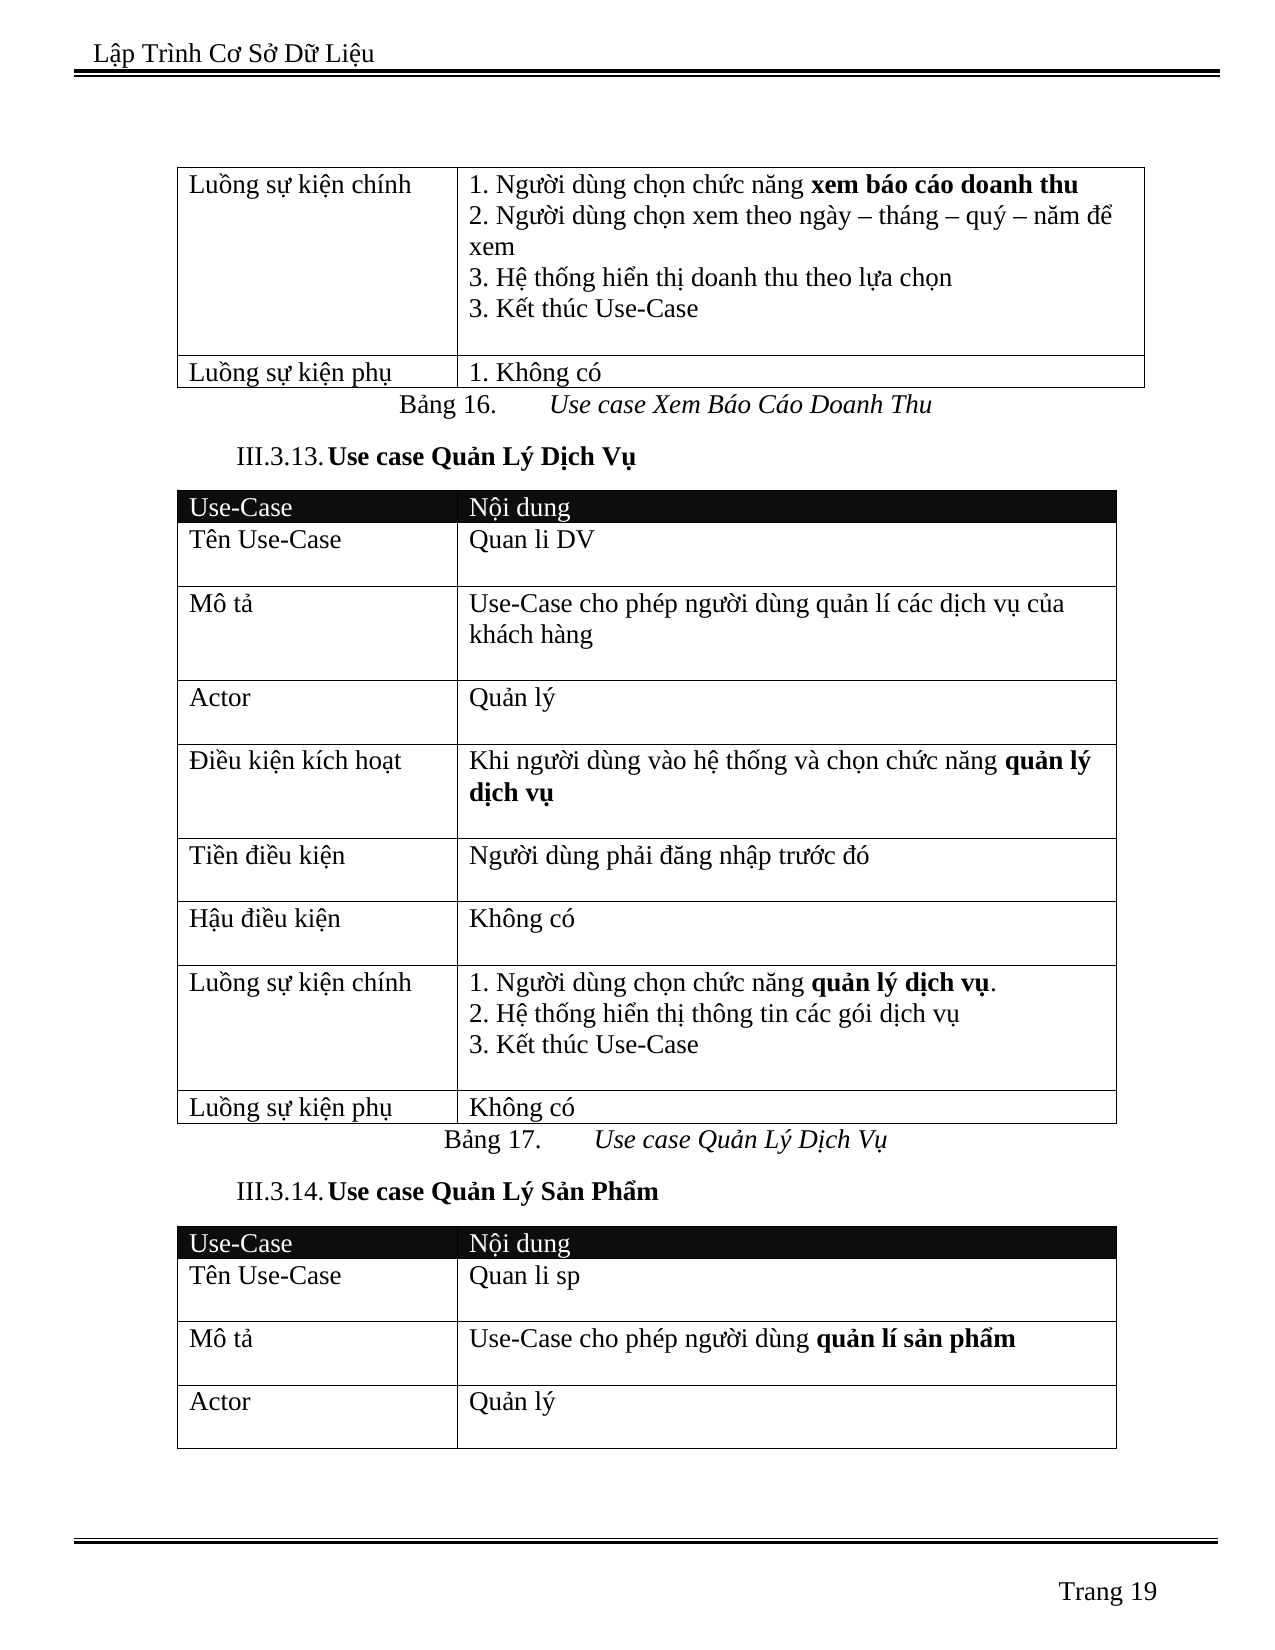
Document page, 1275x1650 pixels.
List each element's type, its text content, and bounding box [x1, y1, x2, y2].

table_cell Luồng sự kiện phụ [178, 1091, 457, 1122]
table_cell Mô tả [178, 1322, 457, 1384]
table_cell Điều kiện kích hoạt [178, 745, 457, 838]
table_cell Actor [178, 1386, 457, 1448]
table_cell Quan li sp [458, 1259, 1116, 1321]
table_cell Luồng sự kiện phụ [178, 356, 457, 387]
table_cell Hậu điều kiện [178, 902, 457, 964]
table_cell Không có [458, 902, 1116, 964]
table_cell Quản lý [458, 681, 1116, 743]
table_cell Mô tả [178, 587, 457, 680]
table_cell 1. Người dùng chọn chức năng quản lý dịch vụ. 2. Hệ thống hiển thị thông tin các gói dịch vụ 3. Kết thúc Use-Case [458, 966, 1116, 1090]
text Use case Xem Báo Cáo Doanh Thu [177, 388, 1157, 419]
table_cell 1. Người dùng chọn chức năng xem báo cáo doanh thu 2. Người dùng chọn xem theo ngày – tháng – quý – năm để xem 3. Hệ thống hiển thị doanh thu theo lựa chọn 3. Kết thúc Use-Case [458, 168, 1144, 355]
table_cell Quan li DV [458, 523, 1116, 586]
table_cell Tiền điều kiện [178, 839, 457, 901]
table_cell Người dùng phải đăng nhập trước đó [458, 839, 1116, 901]
text Use case Quản Lý Dịch Vụ [236, 440, 1157, 471]
table_cell Khi người dùng vào hệ thống và chọn chức năng quản lý dịch vụ [458, 745, 1116, 838]
text Use case Quản Lý Sản Phẩm [236, 1175, 1157, 1207]
text Use case Quản Lý Dịch Vụ [177, 1123, 1157, 1154]
table_cell Use-Case cho phép người dùng quản lí các dịch vụ của khách hàng [458, 587, 1116, 680]
table_header Use-Case [178, 491, 457, 522]
table_cell 1. Không có [458, 356, 1144, 387]
table_cell Luồng sự kiện chính [178, 966, 457, 1090]
table_cell Actor [178, 681, 457, 743]
table_cell Quản lý [458, 1386, 1116, 1448]
table_cell Không có [458, 1091, 1116, 1122]
table_cell Tên Use-Case [178, 1259, 457, 1321]
table_cell Luồng sự kiện chính [178, 168, 457, 355]
table_header Use-Case [178, 1227, 457, 1258]
table_header Nội dung [458, 491, 1116, 522]
table_cell Tên Use-Case [178, 523, 457, 586]
table_header Nội dung [458, 1227, 1116, 1258]
table_cell Use-Case cho phép người dùng quản lí sản phẩm [458, 1322, 1116, 1384]
